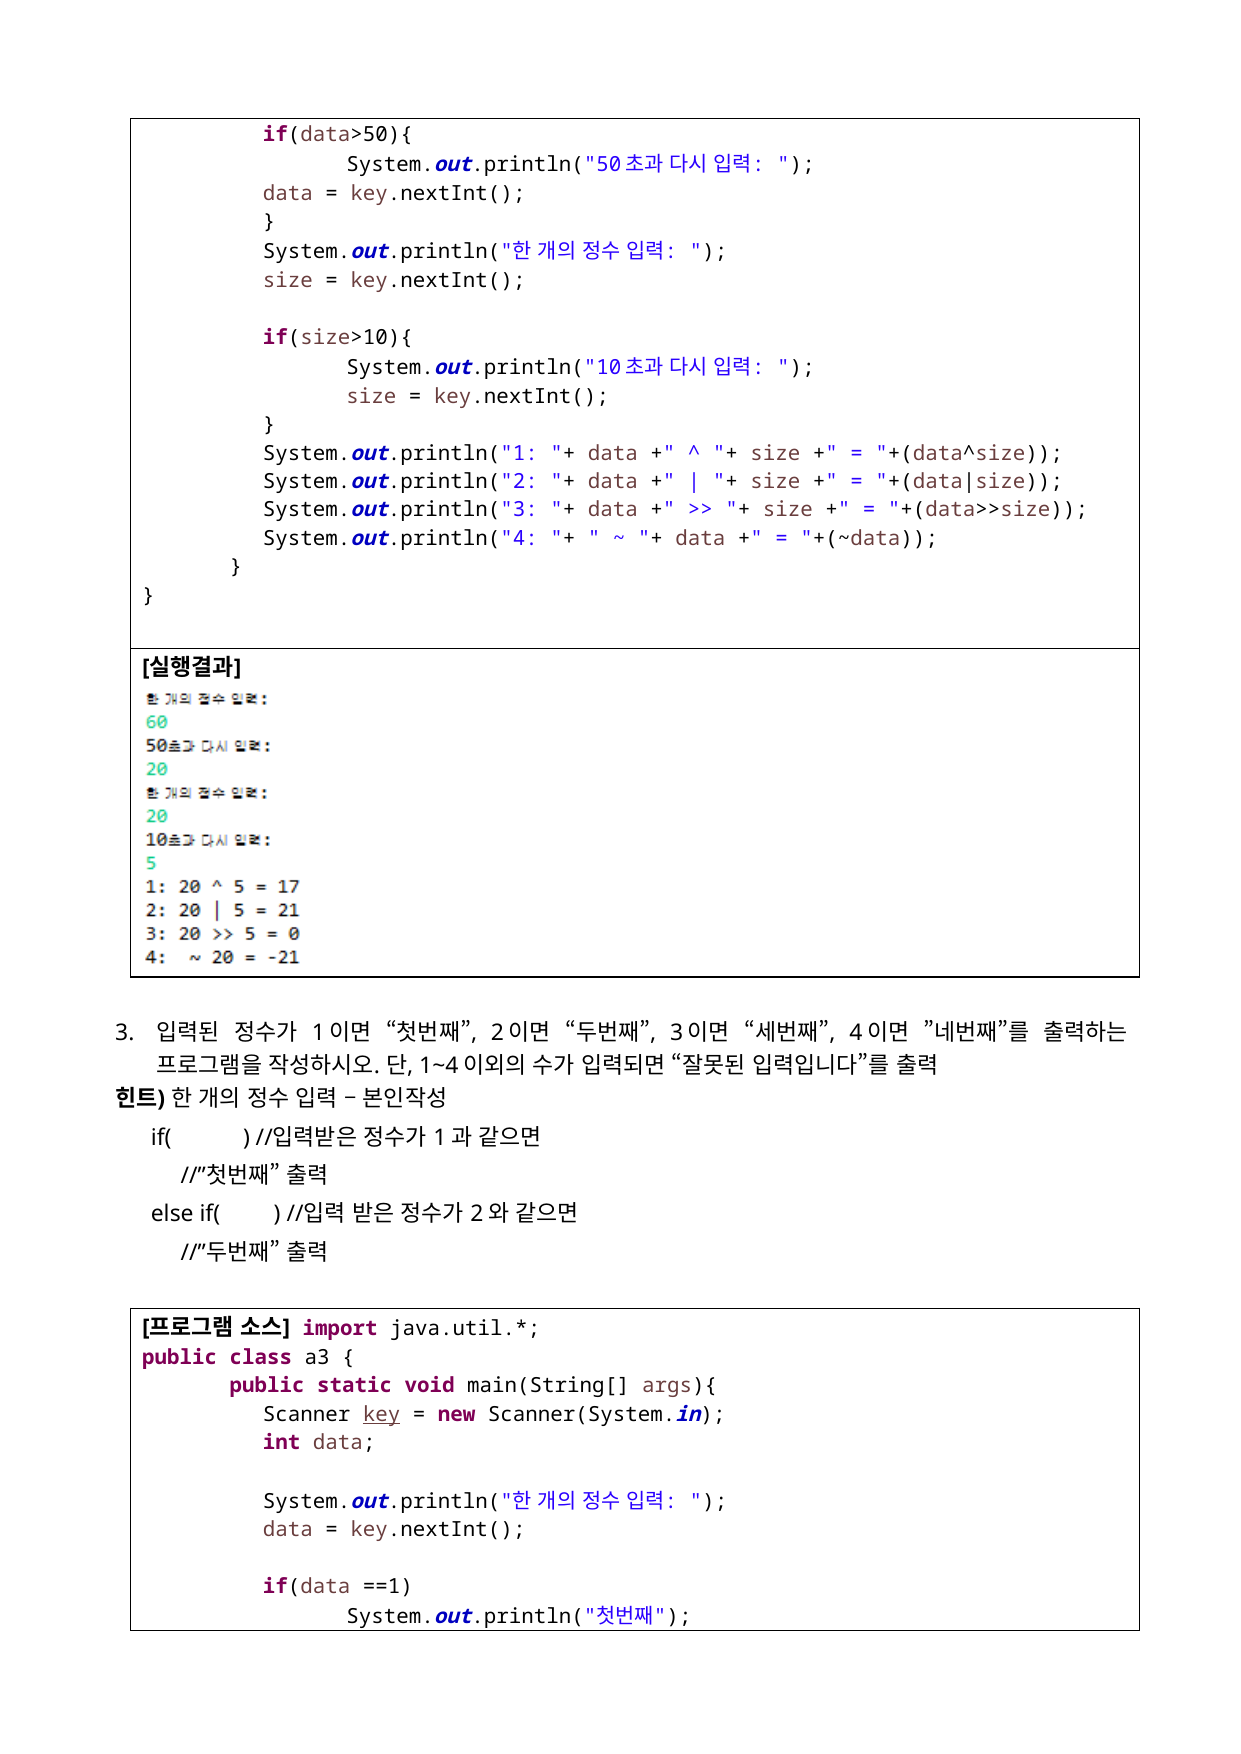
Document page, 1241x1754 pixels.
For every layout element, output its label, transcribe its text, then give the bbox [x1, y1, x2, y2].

text //”두번째” 출력 [115, 1233, 1128, 1267]
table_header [131, 119, 1139, 647]
text //”첫번째” 출력 [115, 1157, 1128, 1190]
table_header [131, 1309, 1139, 1630]
text if( ) //입력받은 정수가 1과 같으면 [115, 1118, 1128, 1152]
table_cell [실행결과] [131, 649, 1139, 976]
text else if( ) //입력 받은 정수가 2와 같으면 [115, 1195, 1128, 1228]
list 입력된 정수가 1이면 “첫번째”, 2이면 “두번째”, 3이면 “세번째”, 4이면 ”네번째”를 출력하는 프로그램을 작성하시오. 단, 1~4이외의 수가 입력되면 “잘못된 입력입니다”를 출력 [115, 1013, 1128, 1080]
text 힌트) 한 개의 정수 입력 – 본인작성 [115, 1080, 1128, 1113]
picture [141, 686, 314, 973]
